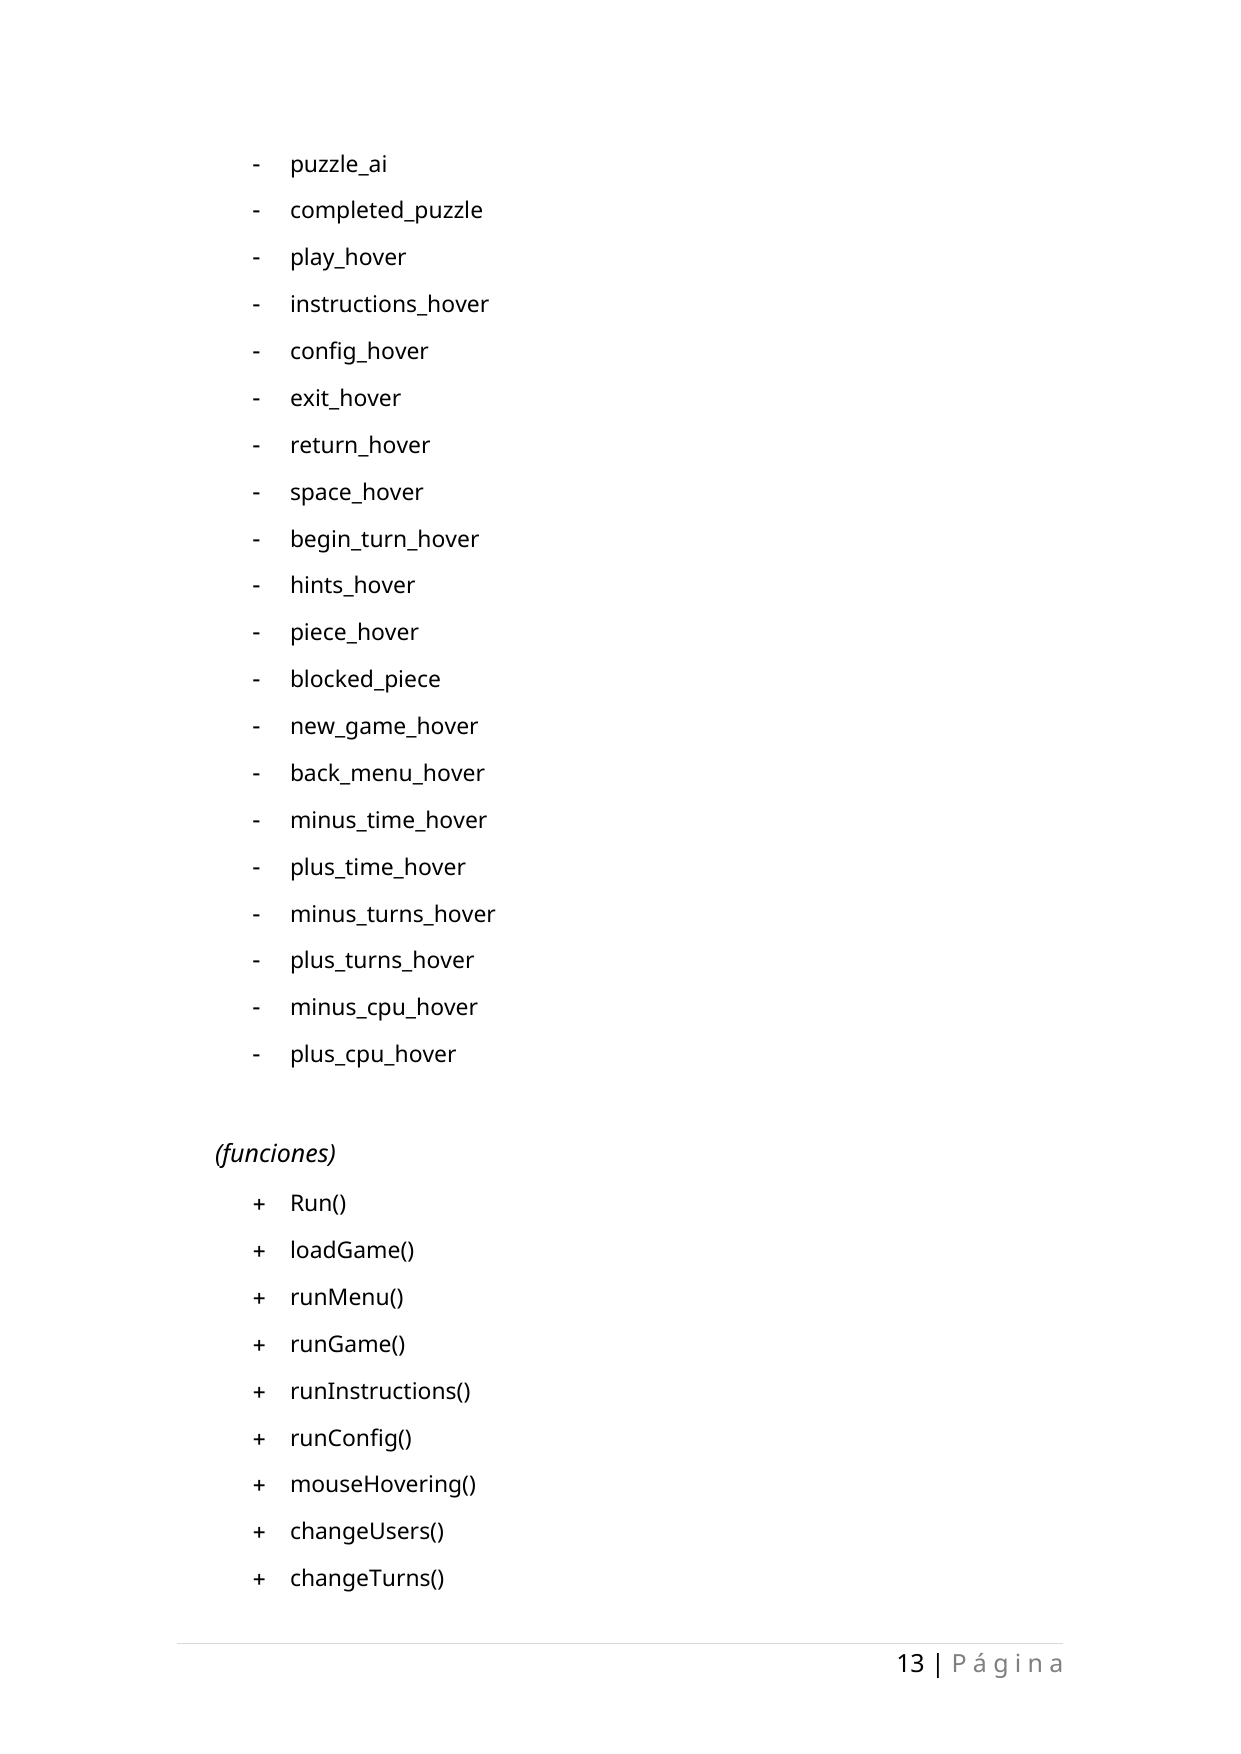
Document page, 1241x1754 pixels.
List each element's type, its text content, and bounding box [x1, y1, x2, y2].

list plus_turns_hover [252, 944, 1065, 976]
list piece_hover [252, 616, 1065, 648]
list runGame() [252, 1328, 1065, 1359]
list minus_time_hover [252, 804, 1065, 835]
list changeTurns() [252, 1562, 1065, 1593]
list mouseHovering() [252, 1468, 1065, 1500]
list puzzle_ai [252, 148, 1065, 179]
list back_menu_hover [252, 757, 1065, 788]
list runMenu() [252, 1281, 1065, 1312]
list (funciones) [215, 1136, 1065, 1170]
list minus_turns_hover [252, 898, 1065, 929]
list play_hover [252, 241, 1065, 273]
list runConfig() [252, 1422, 1065, 1453]
list Run() [252, 1187, 1065, 1218]
list instructions_hover [252, 288, 1065, 319]
list loadGame() [252, 1234, 1065, 1265]
list blocked_piece [252, 663, 1065, 694]
list changeUsers() [252, 1515, 1065, 1547]
list space_hover [252, 476, 1065, 507]
list plus_cpu_hover [252, 1038, 1065, 1069]
list begin_turn_hover [252, 523, 1065, 554]
list minus_cpu_hover [252, 991, 1065, 1023]
list completed_puzzle [252, 194, 1065, 226]
list config_hover [252, 335, 1065, 366]
list hints_hover [252, 569, 1065, 601]
list return_hover [252, 429, 1065, 460]
list runInstructions() [252, 1375, 1065, 1406]
list exit_hover [252, 382, 1065, 413]
list new_game_hover [252, 710, 1065, 741]
list plus_time_hover [252, 851, 1065, 882]
